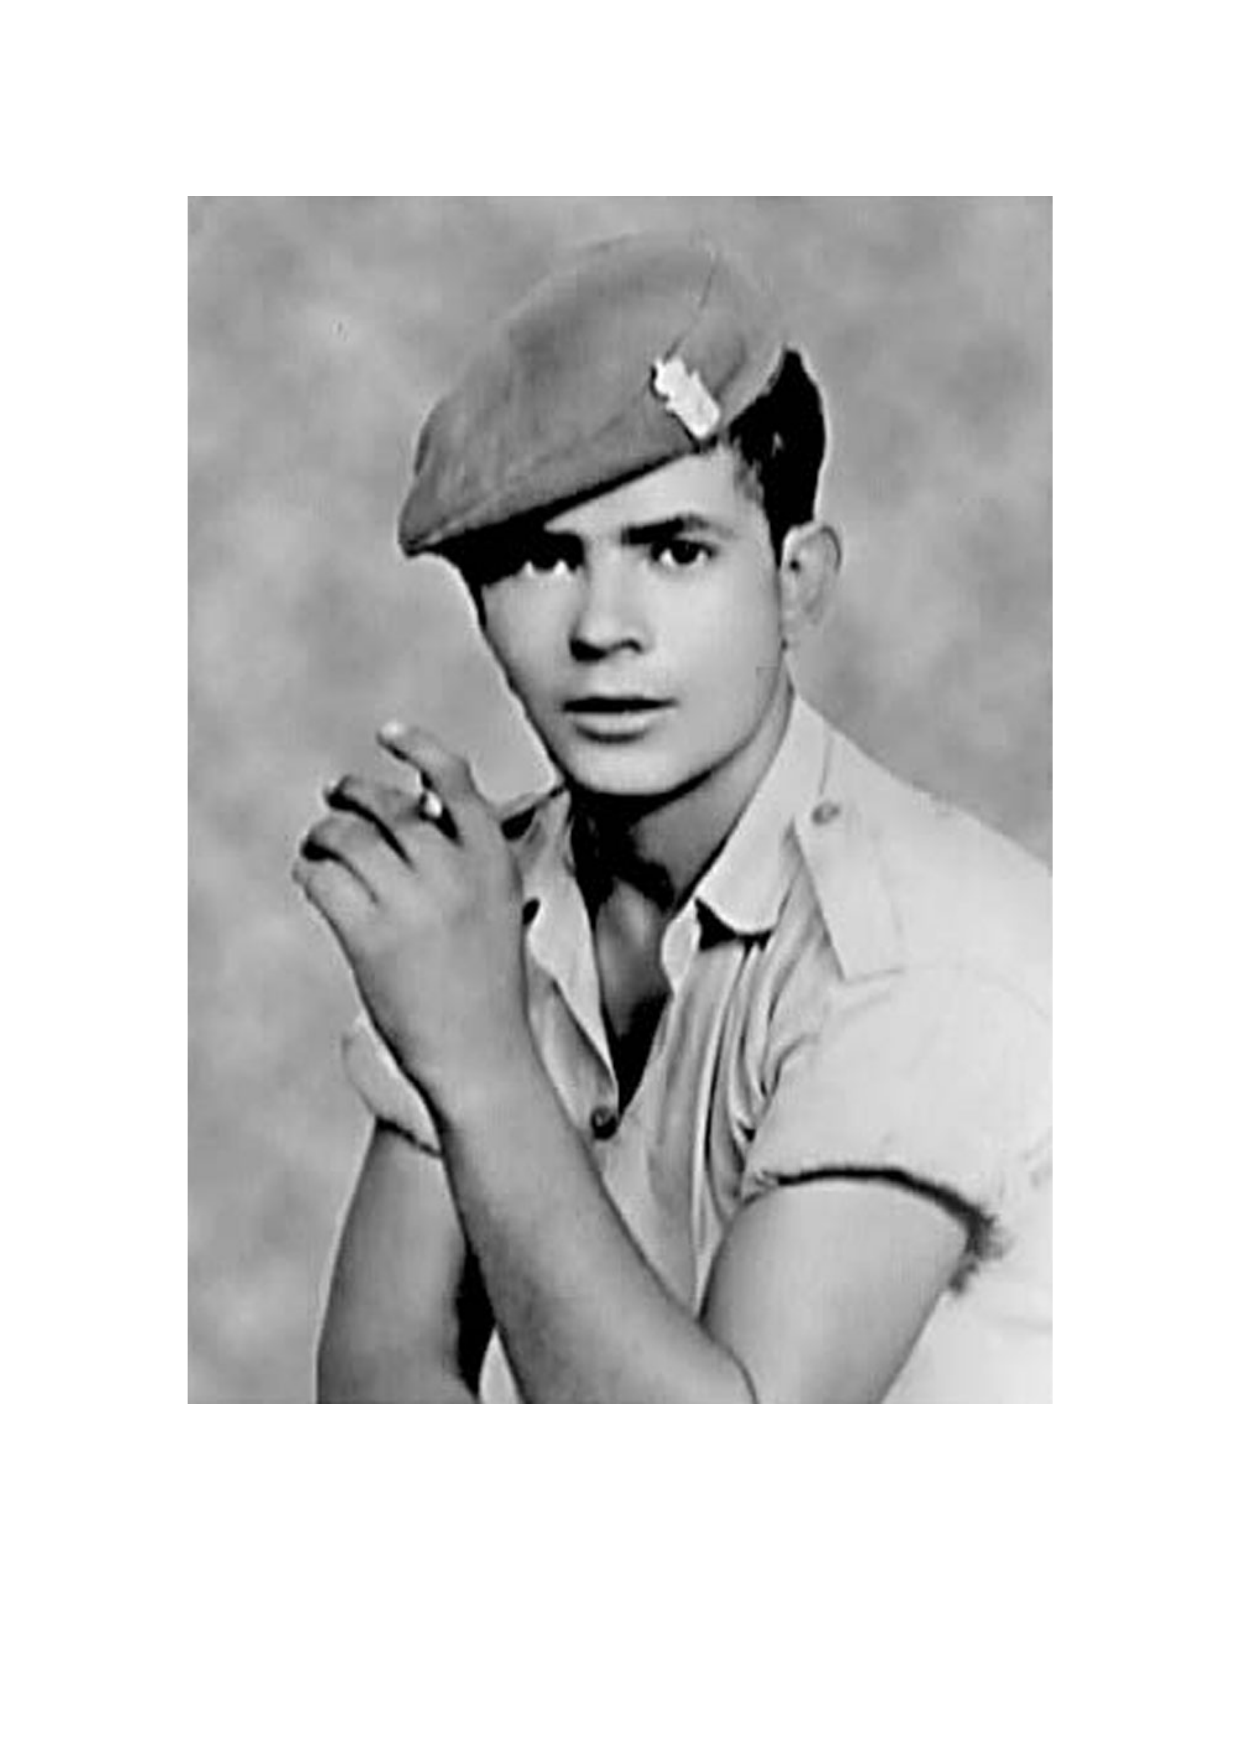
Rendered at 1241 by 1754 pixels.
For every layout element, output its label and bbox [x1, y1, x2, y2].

picture [187, 196, 1053, 1404]
